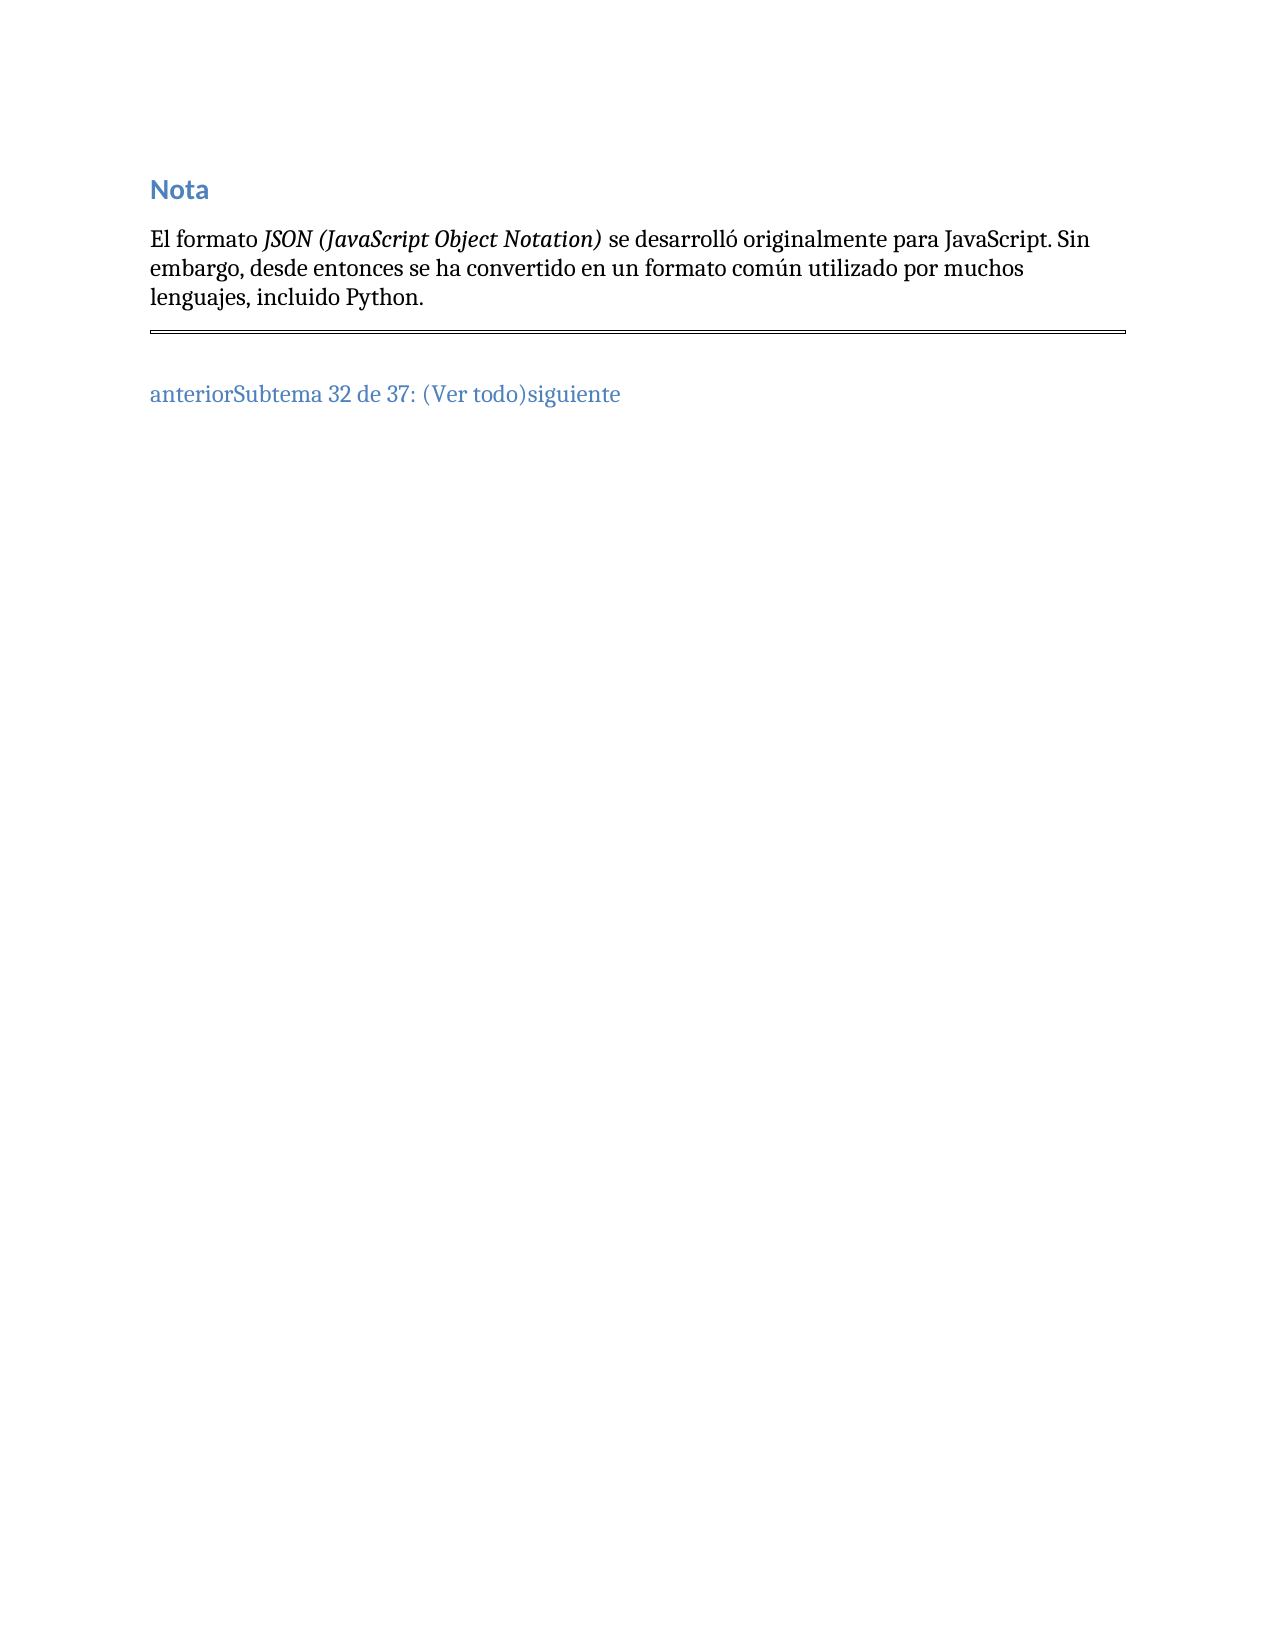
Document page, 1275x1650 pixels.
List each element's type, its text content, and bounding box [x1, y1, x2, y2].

subtitle Nota [150, 171, 1125, 206]
text anteriorSubtema 32 de 37: (Ver todo)siguiente [150, 380, 1125, 437]
text El formato JSON (JavaScript Object Notation) se desarrolló originalmente para JavaScript. Sin embargo, desde entonces se ha convertido en un formato común utilizado por muchos lenguajes, incluido Python. [150, 225, 1125, 311]
